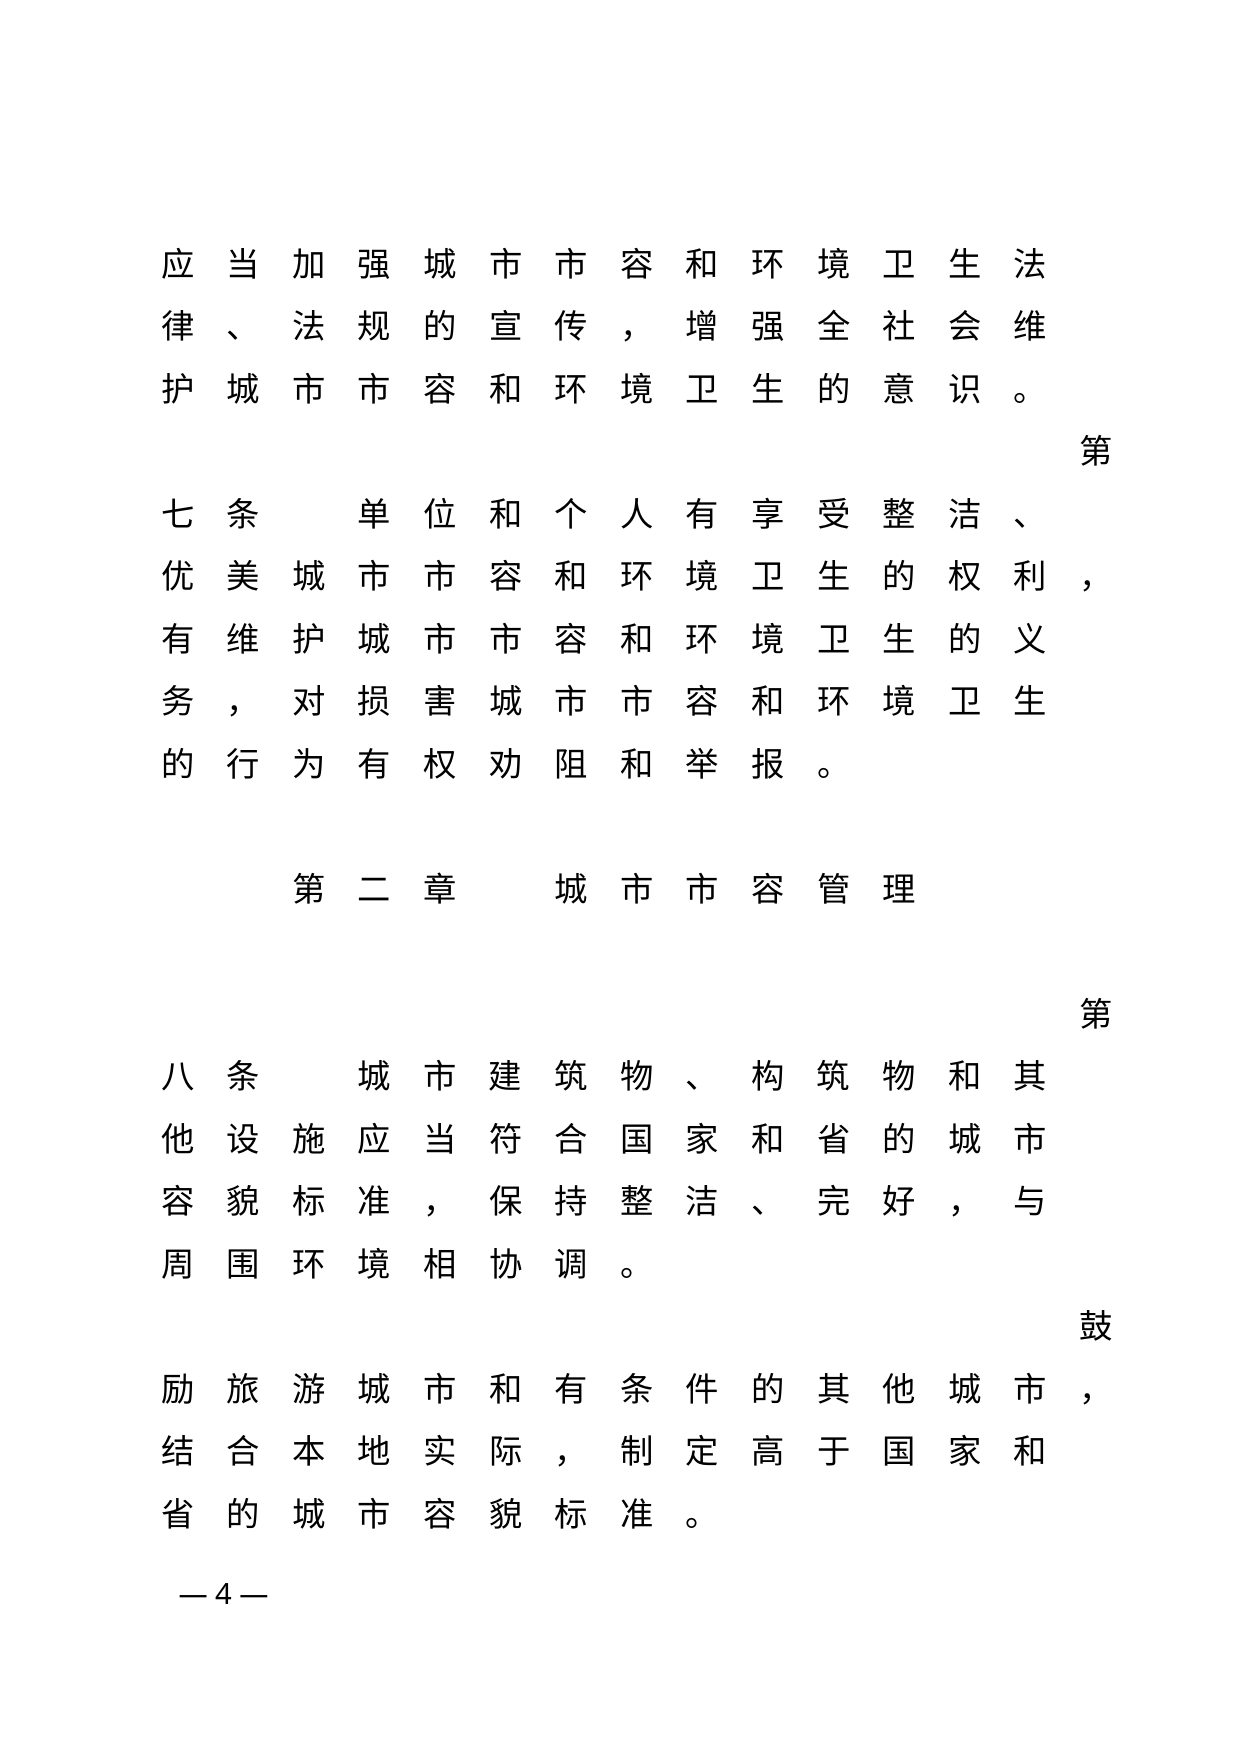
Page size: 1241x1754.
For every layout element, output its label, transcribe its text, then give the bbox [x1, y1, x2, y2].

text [161, 231, 1079, 418]
text 第二章 城市市容管理 [161, 856, 1079, 918]
text 鼓励旅游城市和有条件的其他城市，结合本地实际，制定高于国家和省的城市容貌标准。 [161, 1293, 1079, 1543]
text 第七条 单位和个人有享受整洁、优美城市市容和环境卫生的权利，有维护城市市容和环境卫生的义务，对损害城市市容和环境卫生的行为有权劝阻和举报。 [161, 418, 1079, 793]
text 第八条 城市建筑物、构筑物和其他设施应当符合国家和省的城市容貌标准，保持整洁、完好，与周围环境相协调。 [161, 981, 1079, 1293]
